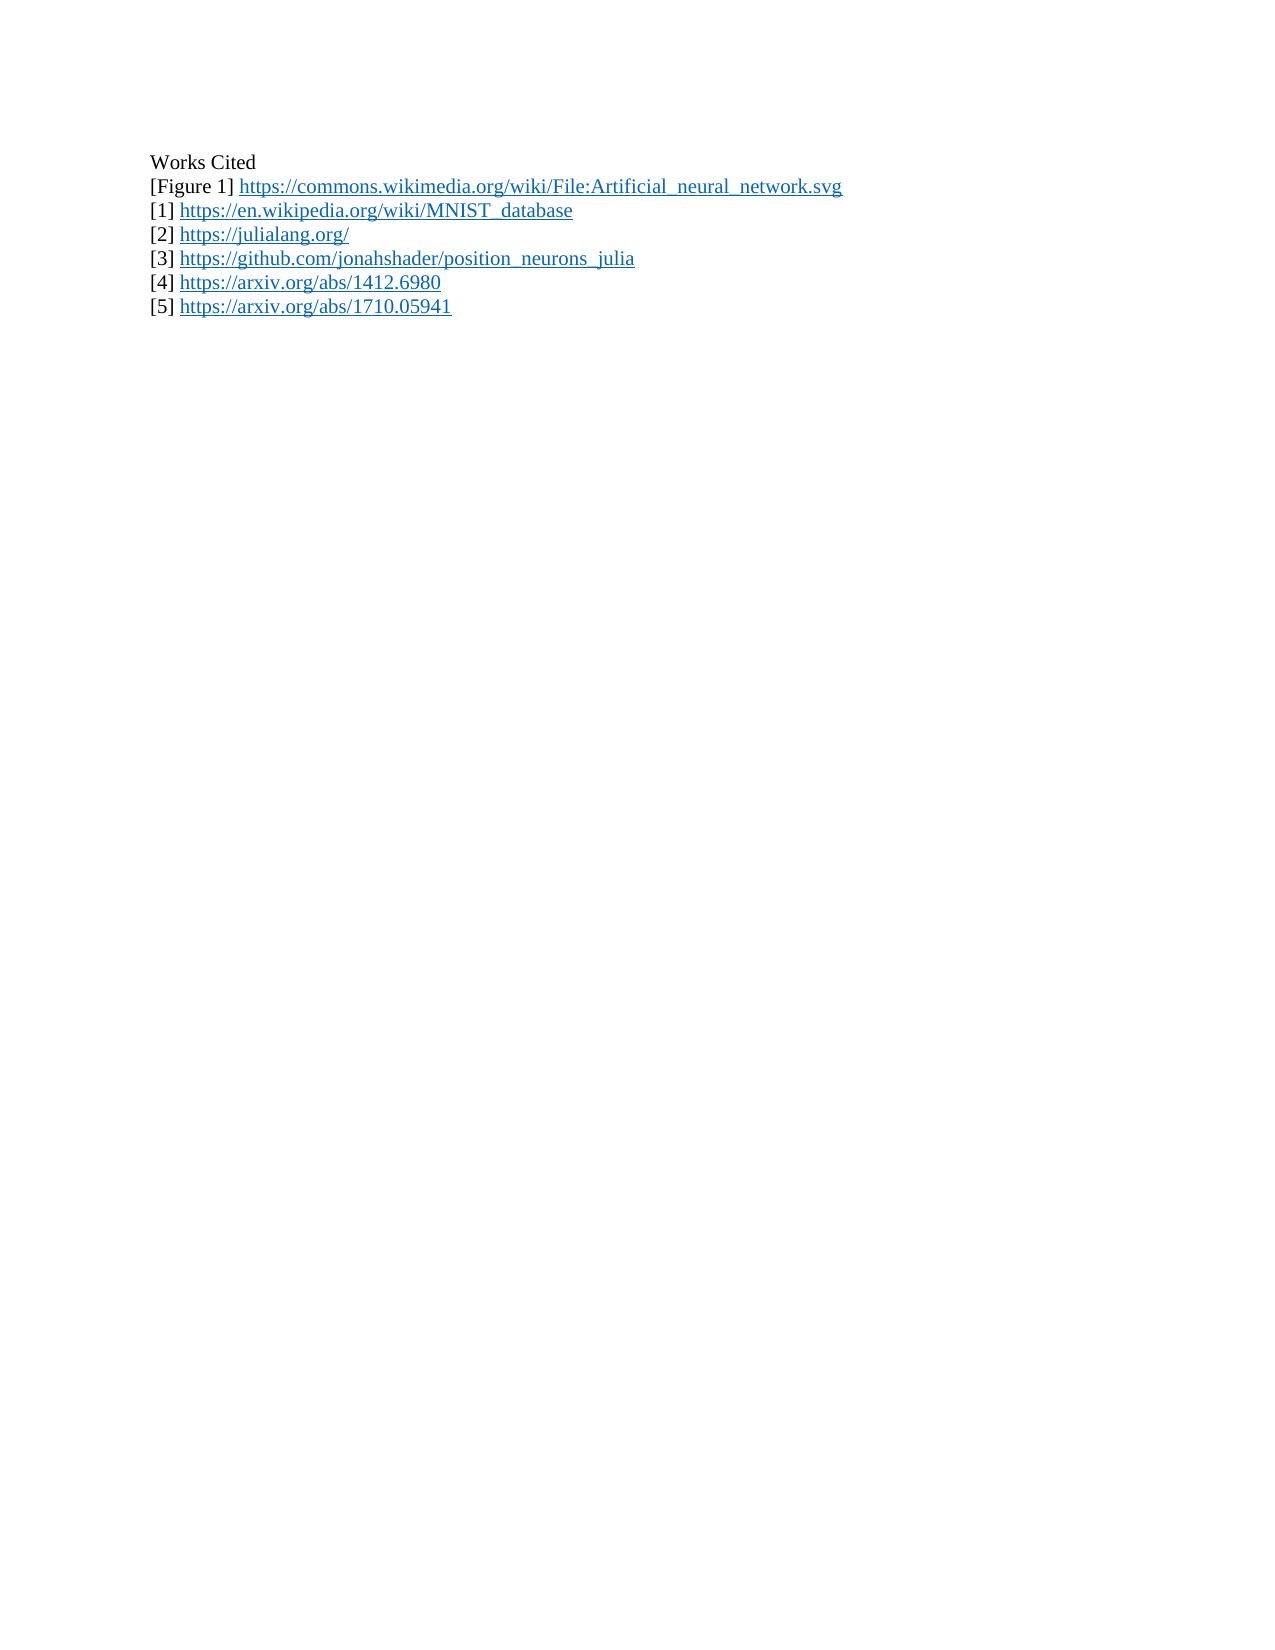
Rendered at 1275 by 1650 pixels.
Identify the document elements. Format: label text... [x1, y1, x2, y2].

text [3] https://github.com/jonahshader/position_neurons_julia [150, 246, 1125, 270]
text [Figure 1] https://commons.wikimedia.org/wiki/File:Artificial_neural_network.svg [150, 174, 1125, 198]
text Works Cited [150, 150, 1125, 174]
text [4] https://arxiv.org/abs/1412.6980 [150, 270, 1125, 294]
text [1] https://en.wikipedia.org/wiki/MNIST_database [150, 198, 1125, 222]
text [2] https://julialang.org/ [150, 222, 1125, 246]
text [5] https://arxiv.org/abs/1710.05941 [150, 294, 1125, 318]
